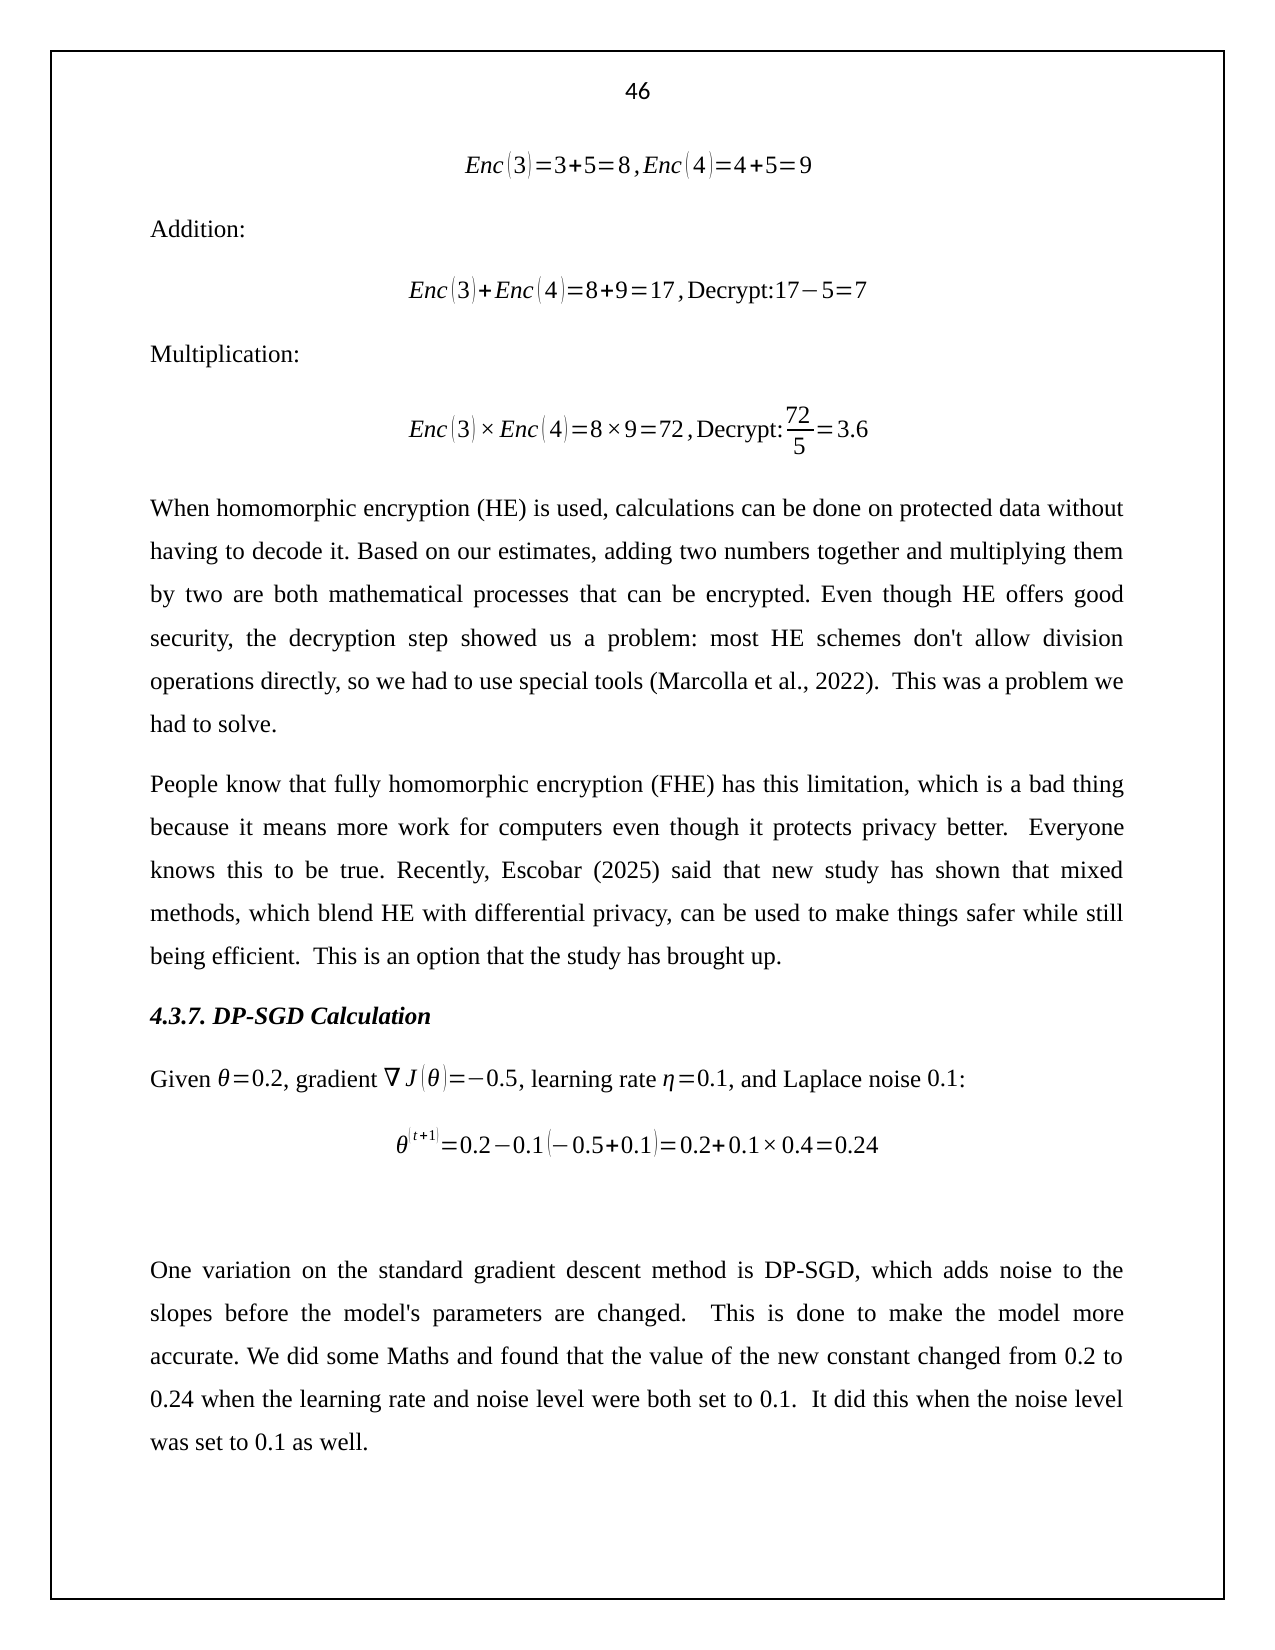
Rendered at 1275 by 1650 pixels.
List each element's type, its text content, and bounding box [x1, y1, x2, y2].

text People know that fully homomorphic encryption (FHE) has this limitation, which is a bad thing because it means more work for computers even though it protects privacy better. Everyone knows this to be true. Recently, Escobar (2025) said that new study has shown that mixed methods, which blend HE with differential privacy, can be used to make things safer while still being efficient. This is an option that the study has brought up. [150, 769, 1125, 970]
text Given , gradient , learning rate , and Laplace noise : [150, 1063, 1125, 1093]
text One variation on the standard gradient descent method is DP-SGD, which adds noise to the slopes before the model's parameters are changed. This is done to make the model more accurate. We did some Maths and found that the value of the new constant changed from 0.2 to 0.24 when the learning rate and noise level were both set to 0.1. It did this when the noise level was set to 0.1 as well. [150, 1255, 1125, 1456]
text Addition: [150, 214, 1125, 242]
text Multiplication: [150, 339, 1125, 368]
subtitle 4.3.7. DP-SGD Calculation [150, 1001, 1125, 1030]
text When homomorphic encryption (HE) is used, calculations can be done on protected data without having to decode it. Based on our estimates, adding two numbers together and multiplying them by two are both mathematical processes that can be encrypted. Even though HE offers good security, the decryption step showed us a problem: most HE schemes don't allow division operations directly, so we had to use special tools (Marcolla et al., 2022). This was a problem we had to solve. [150, 493, 1125, 738]
